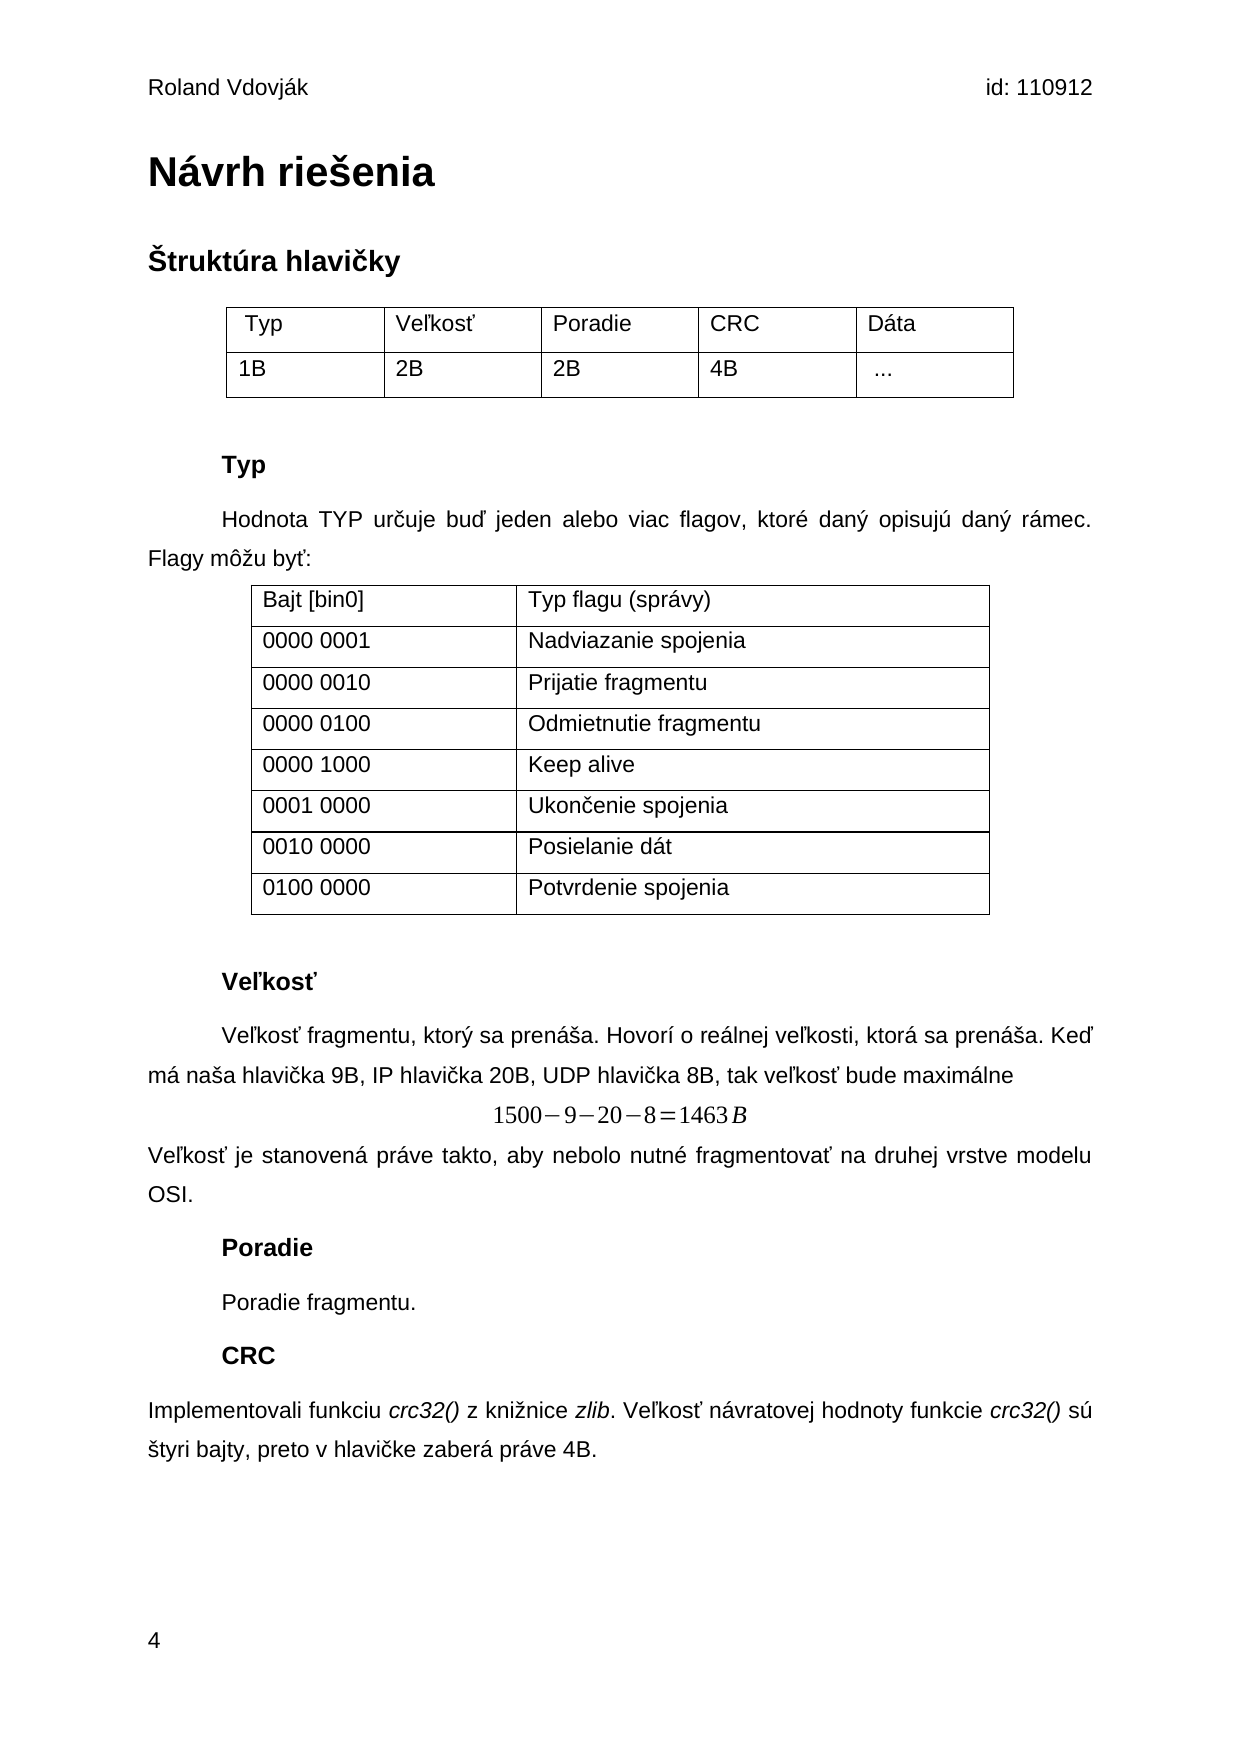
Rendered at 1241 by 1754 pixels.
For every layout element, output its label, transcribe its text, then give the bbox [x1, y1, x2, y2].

table_cell Nadviazanie spojenia [517, 627, 989, 667]
table_header CRC [699, 308, 856, 352]
table_cell Odmietnutie fragmentu [517, 709, 989, 749]
table_cell 0010 0000 [252, 833, 516, 872]
table_cell Potvrdenie spojenia [517, 874, 989, 914]
text Hodnota TYP určuje buď jeden alebo viac flagov, ktoré daný opisujú daný rámec. Flagy môžu byť: [148, 506, 1093, 571]
table_cell Posielanie dát [517, 833, 989, 872]
table_cell 0100 0000 [252, 874, 516, 914]
table_header Veľkosť [385, 308, 541, 352]
table_header Poradie [542, 308, 698, 352]
subtitle Typ [148, 450, 1093, 479]
text Veľkosť je stanovená práve takto, aby nebolo nutné fragmentovať na druhej vrstve modelu OSI. [148, 1142, 1093, 1208]
table_cell Ukončenie spojenia [517, 791, 989, 831]
table_cell 2B [542, 353, 698, 397]
table_header Bajt [bin0] [252, 586, 516, 626]
table_header Dáta [857, 308, 1013, 352]
subtitle Poradie [148, 1233, 1093, 1262]
table_cell Keep alive [517, 750, 989, 790]
table_cell 0000 1000 [252, 750, 516, 790]
text Implementovali funkciu crc32() z knižnice zlib. Veľkosť návratovej hodnoty funkcie crc32() sú štyri bajty, preto v hlavičke zaberá práve 4B. [148, 1397, 1093, 1462]
table_header Typ [227, 308, 384, 352]
table_cell ... [857, 353, 1013, 397]
subtitle Štruktúra hlavičky [148, 244, 1093, 278]
table_cell 2B [385, 353, 541, 397]
subtitle Veľkosť [148, 967, 1093, 995]
text Poradie fragmentu. [148, 1289, 1093, 1315]
table_cell 4B [699, 353, 856, 397]
table_header Typ flagu (správy) [517, 586, 989, 626]
subtitle Návrh riešenia [148, 148, 1093, 196]
table_cell 0001 0000 [252, 791, 516, 831]
table_cell 0000 0001 [252, 627, 516, 667]
table_cell 1B [227, 353, 384, 397]
table_cell 0000 0010 [252, 668, 516, 708]
subtitle CRC [148, 1341, 1093, 1370]
text Veľkosť fragmentu, ktorý sa prenáša. Hovorí o reálnej veľkosti, ktorá sa prenáša. Keď má naša hlavička 9B, IP hlavička 20B, UDP hlavička 8B, tak veľkosť bude maximálne [148, 1022, 1093, 1088]
table_cell 0000 0100 [252, 709, 516, 749]
table_cell Prijatie fragmentu [517, 668, 989, 708]
